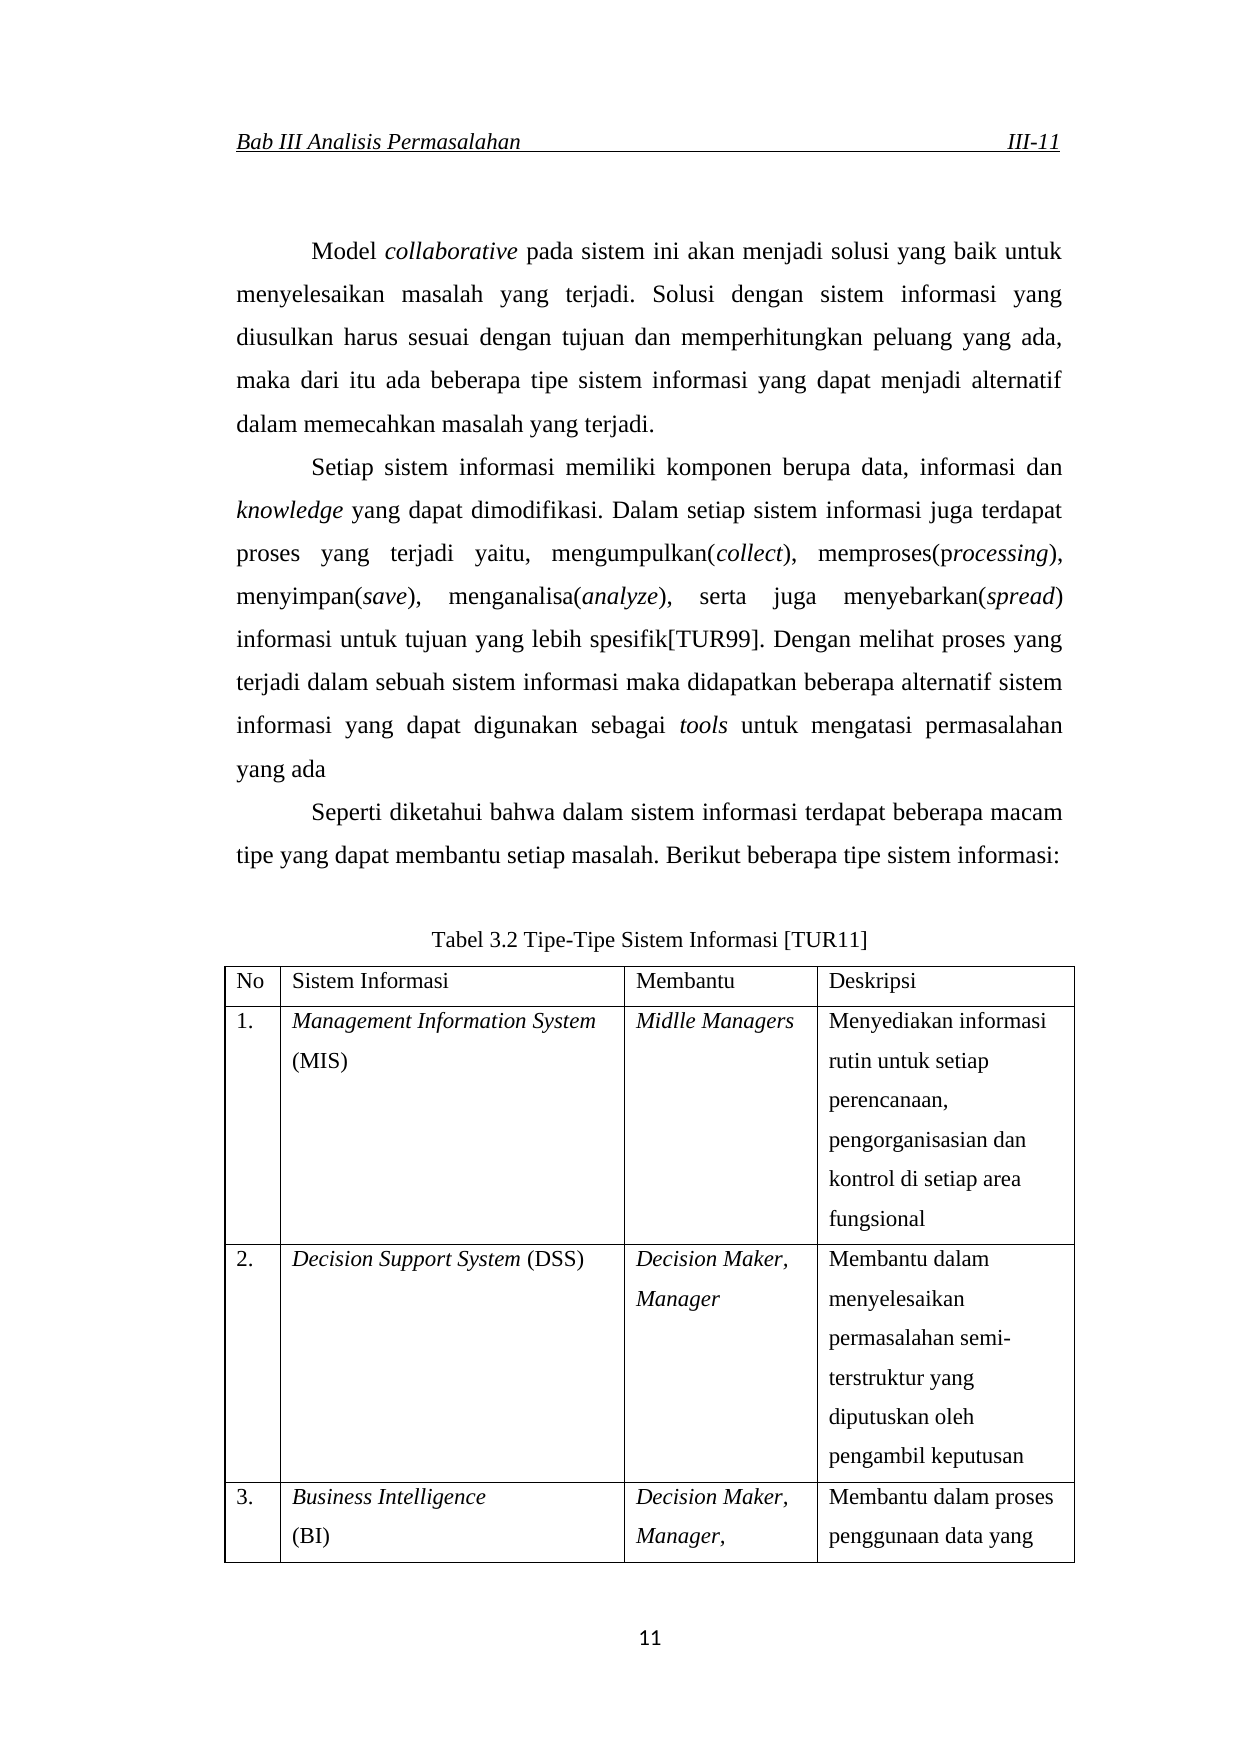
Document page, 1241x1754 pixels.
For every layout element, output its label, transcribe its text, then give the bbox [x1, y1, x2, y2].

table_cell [281, 1483, 624, 1562]
text Setiap sistem informasi memiliki komponen berupa data, informasi dan knowledge yang dapat dimodifikasi. Dalam setiap sistem informasi juga terdapat proses yang terjadi yaitu, mengumpulkan(collect), memproses(processing), menyimpan(save), menganalisa(analyze), serta juga menyebarkan(spread) informasi untuk tujuan yang lebih spesifik[TUR99]. Dengan melihat proses yang terjadi dalam sebuah sistem informasi maka didapatkan beberapa alternatif sistem informasi yang dapat digunakan sebagai tools untuk mengatasi permasalahan yang ada [236, 452, 1063, 782]
table_cell Management Information System (MIS) [281, 1007, 624, 1244]
table_cell 3. [226, 1483, 280, 1562]
table_cell Menyediakan informasi rutin untuk setiap perencanaan, pengorganisasian dan kontrol di setiap area fungsional [818, 1007, 1074, 1244]
table_cell Decision Maker, Manager [625, 1245, 817, 1482]
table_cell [625, 1483, 817, 1562]
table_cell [818, 1483, 1074, 1562]
table_header No [226, 967, 280, 1006]
text Model collaborative pada sistem ini akan menjadi solusi yang baik untuk menyelesaikan masalah yang terjadi. Solusi dengan sistem informasi yang diusulkan harus sesuai dengan tujuan dan memperhitungkan peluang yang ada, maka dari itu ada beberapa tipe sistem informasi yang dapat menjadi alternatif dalam memecahkan masalah yang terjadi. [236, 236, 1063, 437]
table_header Deskripsi [818, 967, 1074, 1006]
table_cell Membantu dalam menyelesaikan permasalahan semi-terstruktur yang diputuskan oleh pengambil keputusan [818, 1245, 1074, 1482]
text Seperti diketahui bahwa dalam sistem informasi terdapat beberapa macam tipe yang dapat membantu setiap masalah. Berikut beberapa tipe sistem informasi: [236, 797, 1063, 869]
table_cell Decision Support System (DSS) [281, 1245, 624, 1482]
table_cell Midlle Managers [625, 1007, 817, 1244]
table_cell 1. [226, 1007, 280, 1244]
table_header Sistem Informasi [281, 967, 624, 1006]
text Tabel 3.2 Tipe-Tipe Sistem Informasi [TUR11] [236, 926, 1063, 953]
table_header Membantu [625, 967, 817, 1006]
table_cell 2. [226, 1245, 280, 1482]
